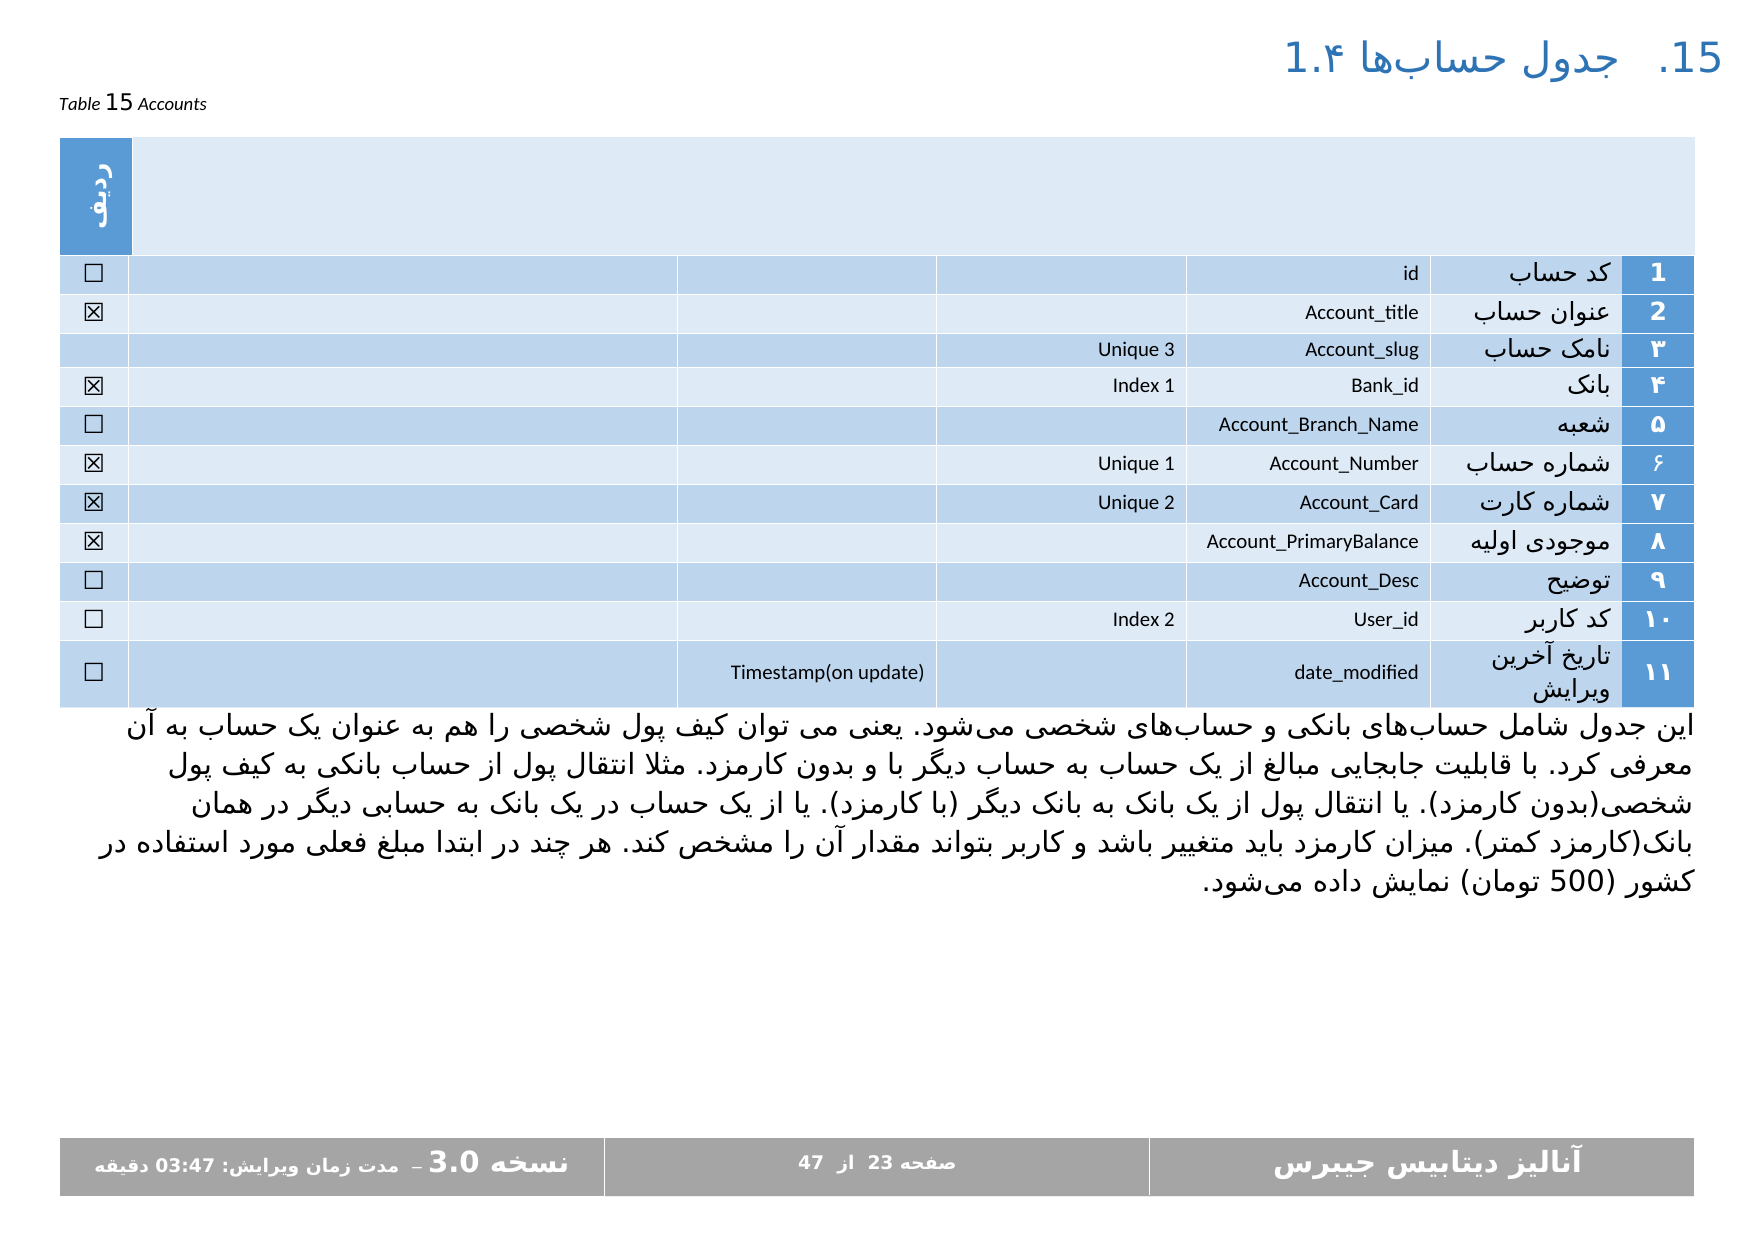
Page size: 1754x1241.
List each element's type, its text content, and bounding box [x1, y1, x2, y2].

table_cell Index 2 [937, 602, 1186, 640]
table_cell نامک حساب [1431, 334, 1622, 367]
table_cell موجودی اولیه [1431, 524, 1622, 562]
table_cell شعبه [1431, 407, 1622, 445]
table_cell ۱۱ [1622, 641, 1694, 707]
table_cell [678, 334, 936, 367]
table_cell Account_Number [1187, 446, 1430, 484]
table_cell کد کاربر [1431, 602, 1622, 640]
table_cell Index 1 [937, 368, 1186, 406]
table_cell [129, 524, 677, 562]
table_cell [129, 485, 677, 523]
table_cell id [1187, 256, 1430, 294]
table_cell بانک [1431, 368, 1622, 406]
table_cell شماره حساب [1431, 446, 1622, 484]
table_cell Unique 2 [937, 485, 1186, 523]
table_cell date_modified [1187, 641, 1430, 707]
table_cell [678, 295, 936, 333]
table_cell [678, 563, 936, 601]
table_cell [129, 407, 677, 445]
table_cell Unique 3 [937, 334, 1186, 367]
table_cell [129, 334, 677, 367]
table_cell Account_Branch_Name [1187, 407, 1430, 445]
table_cell عنوان حساب [1431, 295, 1622, 333]
table_header ردیف [60, 138, 132, 255]
text این جدول شامل حساب‌های بانکی و حساب‌های شخصی می‌شود. یعنی می توان کیف پول شخصی را هم به عنوان یک حساب به آن معرفی کرد. با قابلیت جابجایی مبالغ از یک حساب به حساب دیگر با و بدون کارمزد. مثلا انتقال پول از حساب بانکی به کیف پول شخصی(بدون کارمزد). یا انتقال پول از یک بانک به بانک دیگر (با کارمزد). یا از یک حساب در یک بانک به حسابی دیگر در همان بانک(کارمزد کمتر). میزان کارمزد باید متغییر باشد و کاربر بتواند مقدار آن را مشخص کند. هر چند در ابتدا مبلغ فعلی مورد استفاده در کشور (500 تومان) نمایش داده می‌شود. [59, 709, 1695, 898]
table_cell تاریخ آخرین ویرایش [1431, 641, 1622, 707]
table_cell [129, 563, 677, 601]
table_cell [129, 368, 677, 406]
table_cell [937, 407, 1186, 445]
table_cell [937, 563, 1186, 601]
table_cell ۹ [1622, 563, 1694, 601]
table_cell Account_slug [1187, 334, 1430, 367]
table_cell Timestamp(on update) [678, 641, 936, 707]
table_cell [678, 407, 936, 445]
table_cell [678, 368, 936, 406]
table_cell شماره کارت [1431, 485, 1622, 523]
table_cell [678, 602, 936, 640]
table_cell 2 [1622, 295, 1694, 333]
table_cell [937, 256, 1186, 294]
table_cell [129, 256, 677, 294]
table_cell ۱۰ [1622, 602, 1694, 640]
table_cell ۷ [1622, 485, 1694, 523]
table_cell Account_title [1187, 295, 1430, 333]
table_cell Account_Desc [1187, 563, 1430, 601]
subtitle جدول حساب‌ها 1.۴ [59, 34, 1657, 82]
table_cell توضیح [1431, 563, 1622, 601]
table_cell [60, 334, 128, 367]
table_cell 1 [1622, 256, 1694, 294]
table_cell Account_Card [1187, 485, 1430, 523]
table_cell [678, 256, 936, 294]
table_cell [129, 446, 677, 484]
table_cell ۶ [1622, 446, 1694, 484]
table_cell [129, 641, 677, 707]
table_cell ۳ [1622, 334, 1694, 367]
table_cell ۴ [1622, 368, 1694, 406]
table_cell User_id [1187, 602, 1430, 640]
table_cell [678, 524, 936, 562]
table_cell [678, 446, 936, 484]
table_cell [129, 295, 677, 333]
table_cell Unique 1 [937, 446, 1186, 484]
table_cell کد حساب [1431, 256, 1622, 294]
table_cell Bank_id [1187, 368, 1430, 406]
table_cell [937, 524, 1186, 562]
table_cell ۵ [1622, 407, 1694, 445]
table_cell [937, 641, 1186, 707]
table_cell [678, 485, 936, 523]
table_cell Account_PrimaryBalance [1187, 524, 1430, 562]
table_cell [129, 602, 677, 640]
table_cell ۸ [1622, 524, 1694, 562]
table_cell [937, 295, 1186, 333]
